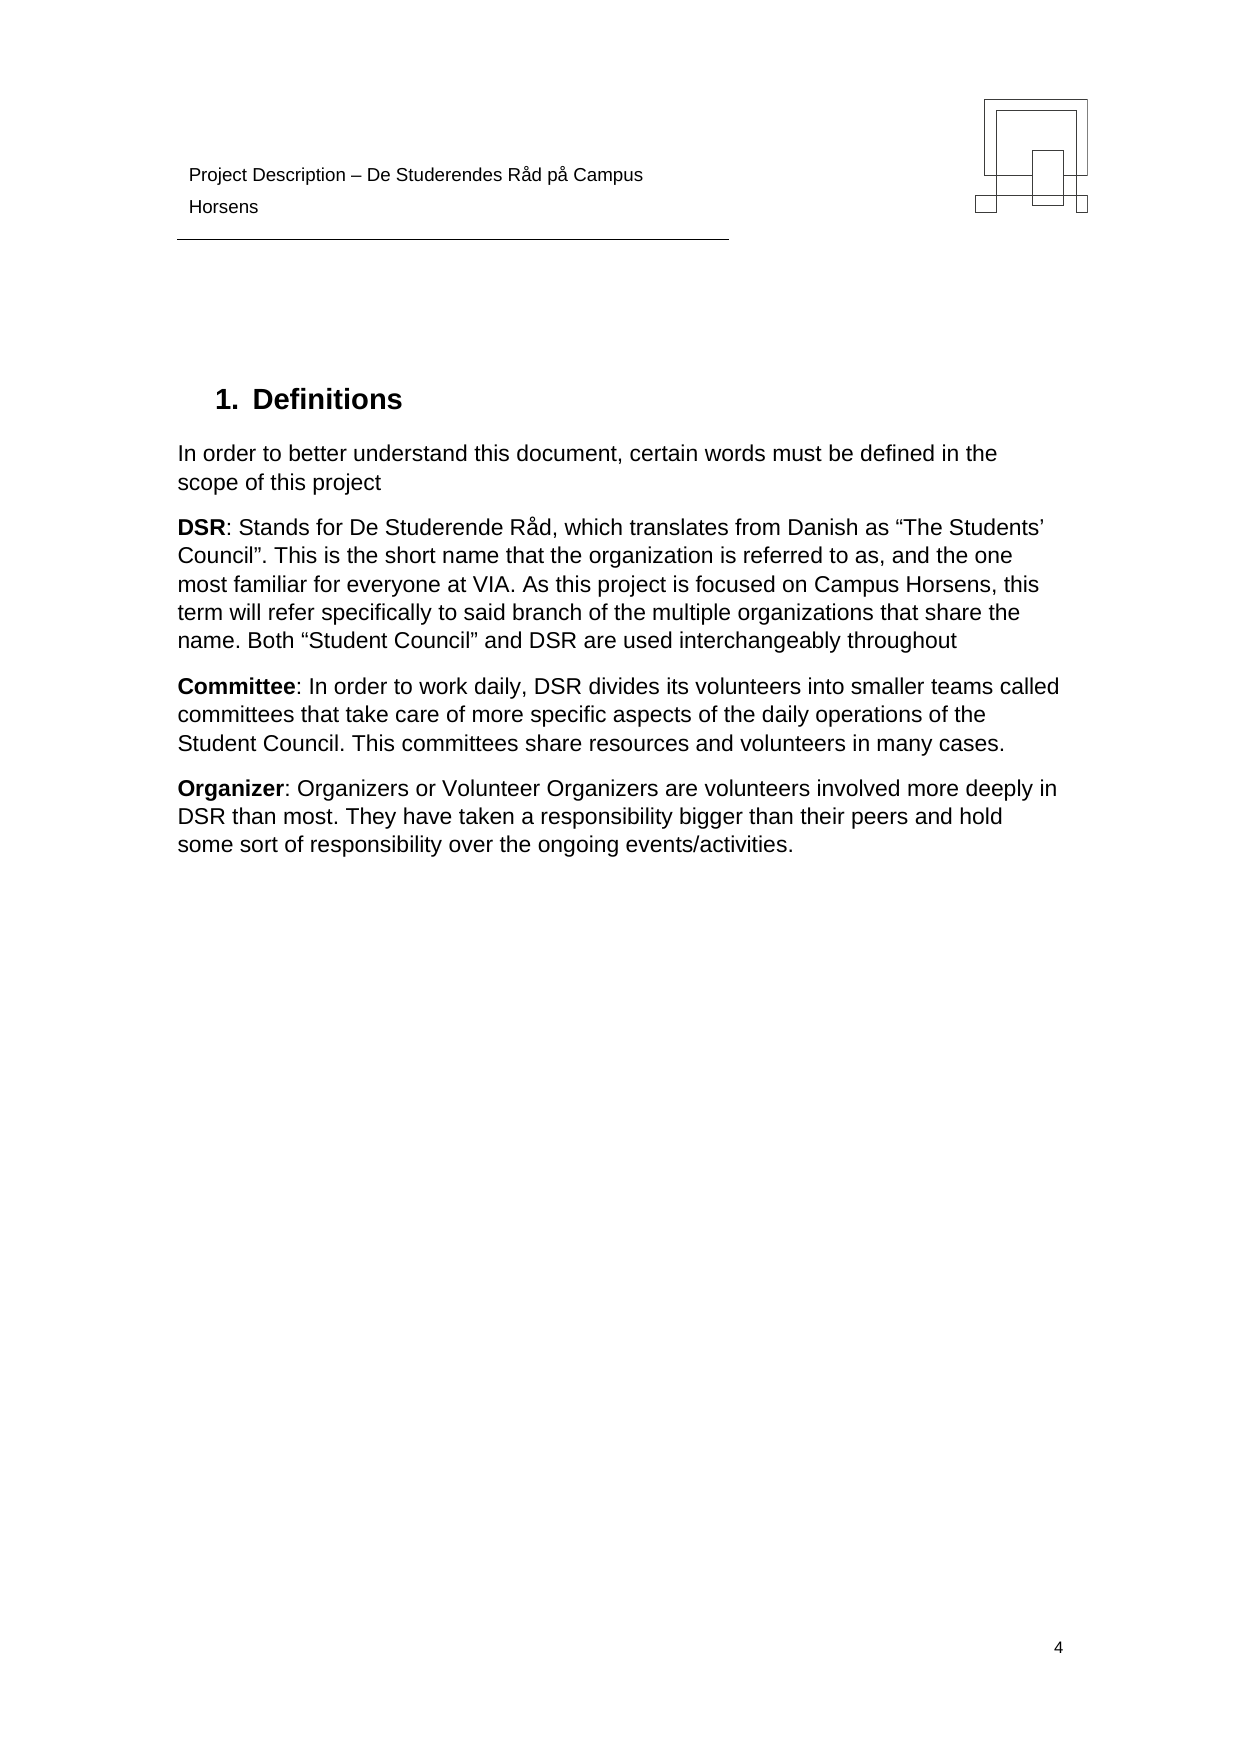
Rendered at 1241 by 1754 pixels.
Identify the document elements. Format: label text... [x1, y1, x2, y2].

subtitle Definitions [215, 382, 1063, 415]
text DSR: Stands for De Studerende Råd, which translates from Danish as “The Students’ Council”. This is the short name that the organization is referred to as, and the one most familiar for everyone at VIA. As this project is focused on Campus Horsens, this term will refer specifically to said branch of the multiple organizations that share the name. Both “Student Council” and DSR are used interchangeably throughout [177, 514, 1063, 654]
text Committee: In order to work daily, DSR divides its volunteers into smaller teams called committees that take care of more specific aspects of the daily operations of the Student Council. This committees share resources and volunteers in many cases. [177, 673, 1063, 756]
text Organizer: Organizers or Volunteer Organizers are volunteers involved more deeply in DSR than most. They have taken a responsibility bigger than their peers and hold some sort of responsibility over the ongoing events/activities. [177, 774, 1063, 858]
text In order to better understand this document, certain words must be defined in the scope of this project [177, 440, 1063, 495]
